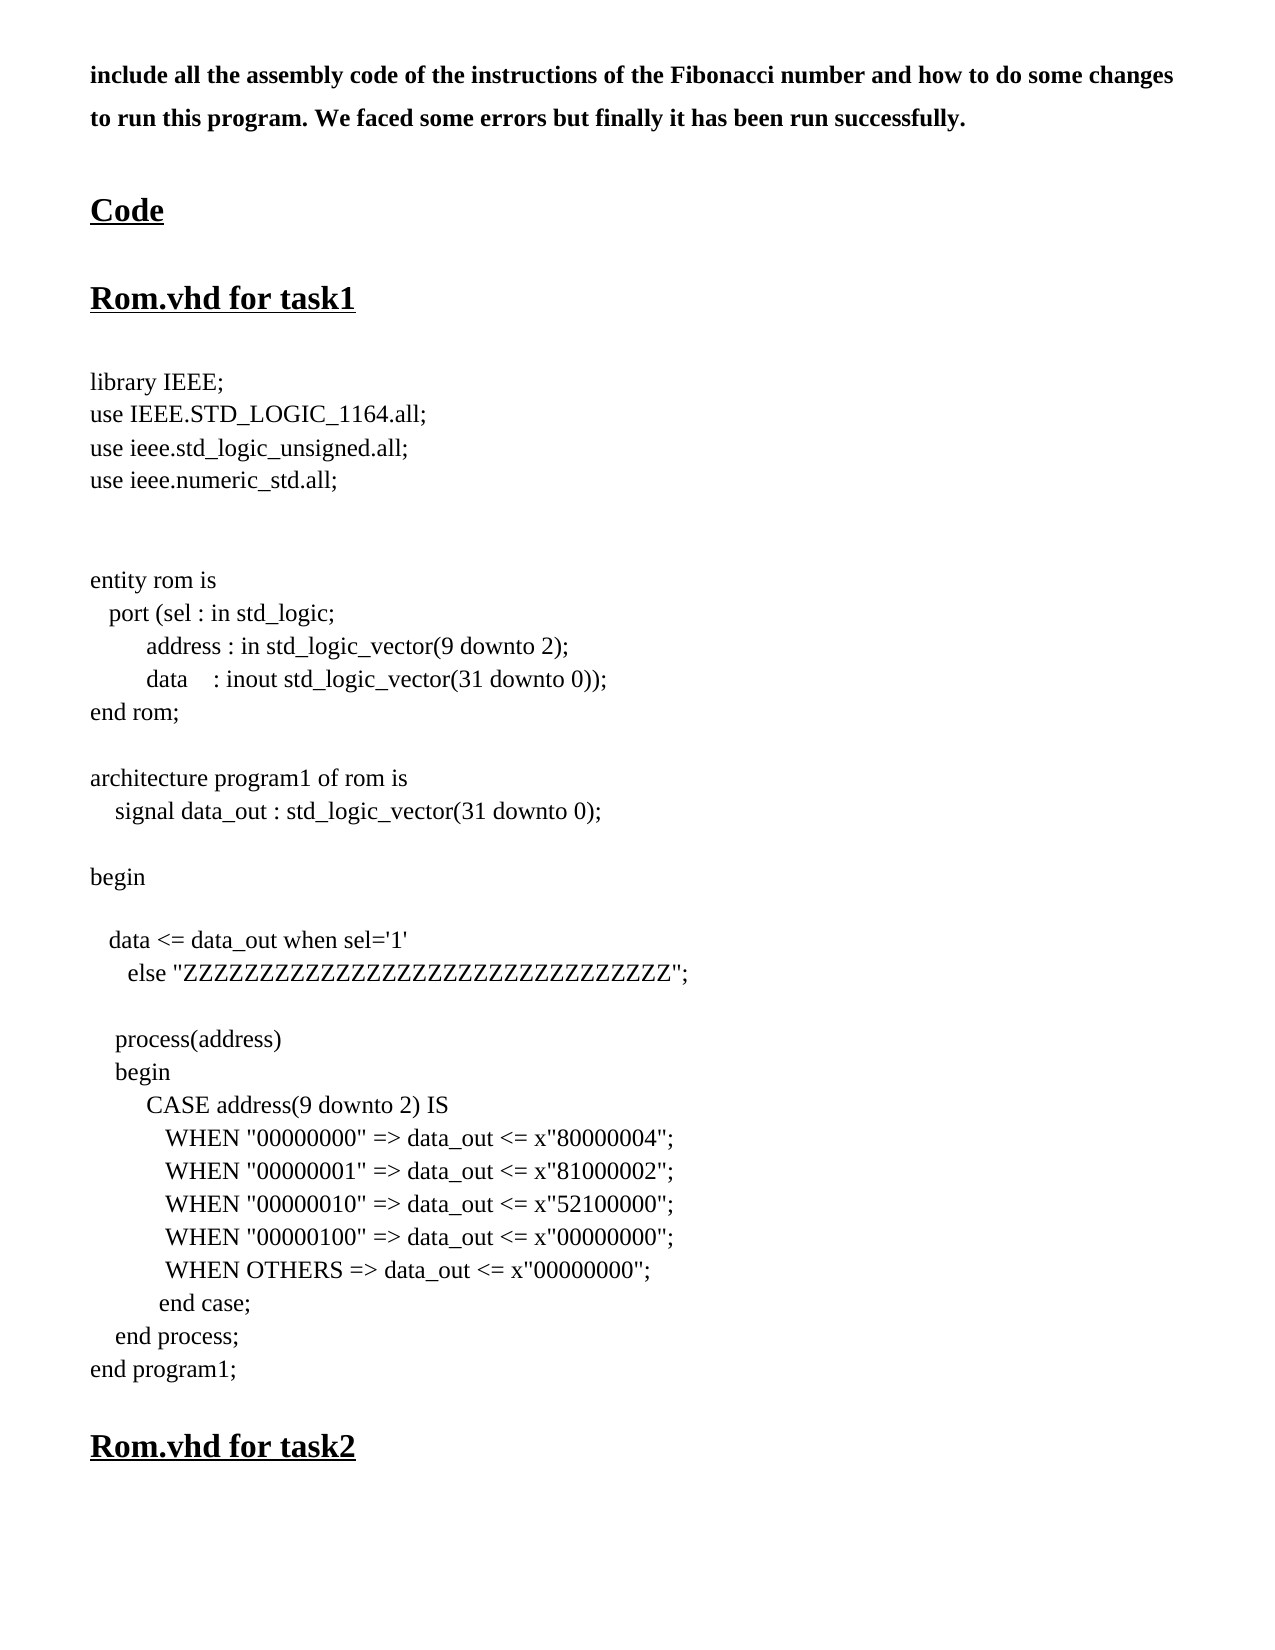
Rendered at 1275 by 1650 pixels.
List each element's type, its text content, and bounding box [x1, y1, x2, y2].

text use ieee.numeric_std.all; [90, 466, 1185, 494]
text port (sel : in std_logic; [90, 598, 1185, 626]
text end rom; [90, 697, 1185, 726]
text WHEN "00000100" => data_out <= x"00000000"; [90, 1222, 1185, 1251]
text begin [90, 862, 1185, 891]
text data <= data_out when sel='1' [90, 925, 1185, 954]
text else "ZZZZZZZZZZZZZZZZZZZZZZZZZZZZZZZZ"; [90, 958, 1185, 987]
text process(address) [90, 1024, 1185, 1053]
text entity rom is [90, 565, 1185, 593]
text CASE address(9 downto 2) IS [90, 1090, 1185, 1119]
text Code [90, 190, 1185, 229]
text Rom.vhd for task2 [90, 1426, 1185, 1464]
text architecture program1 of rom is [90, 763, 1185, 792]
text end program1; [90, 1354, 1185, 1383]
text library IEEE; [90, 367, 1185, 395]
text begin [90, 1057, 1185, 1086]
text end process; [90, 1321, 1185, 1350]
text signal data_out : std_logic_vector(31 downto 0); [90, 796, 1185, 824]
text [90, 60, 1185, 132]
text use IEEE.STD_LOGIC_1164.all; [90, 399, 1185, 428]
text WHEN "00000000" => data_out <= x"80000004"; [90, 1123, 1185, 1152]
text WHEN "00000001" => data_out <= x"81000002"; [90, 1156, 1185, 1185]
text data : inout std_logic_vector(31 downto 0)); [90, 664, 1185, 692]
text WHEN "00000010" => data_out <= x"52100000"; [90, 1189, 1185, 1218]
text WHEN OTHERS => data_out <= x"00000000"; [90, 1255, 1185, 1284]
text Rom.vhd for task1 [90, 278, 1185, 317]
text use ieee.std_logic_unsigned.all; [90, 433, 1185, 461]
text address : in std_logic_vector(9 downto 2); [90, 631, 1185, 659]
text end case; [90, 1288, 1185, 1317]
